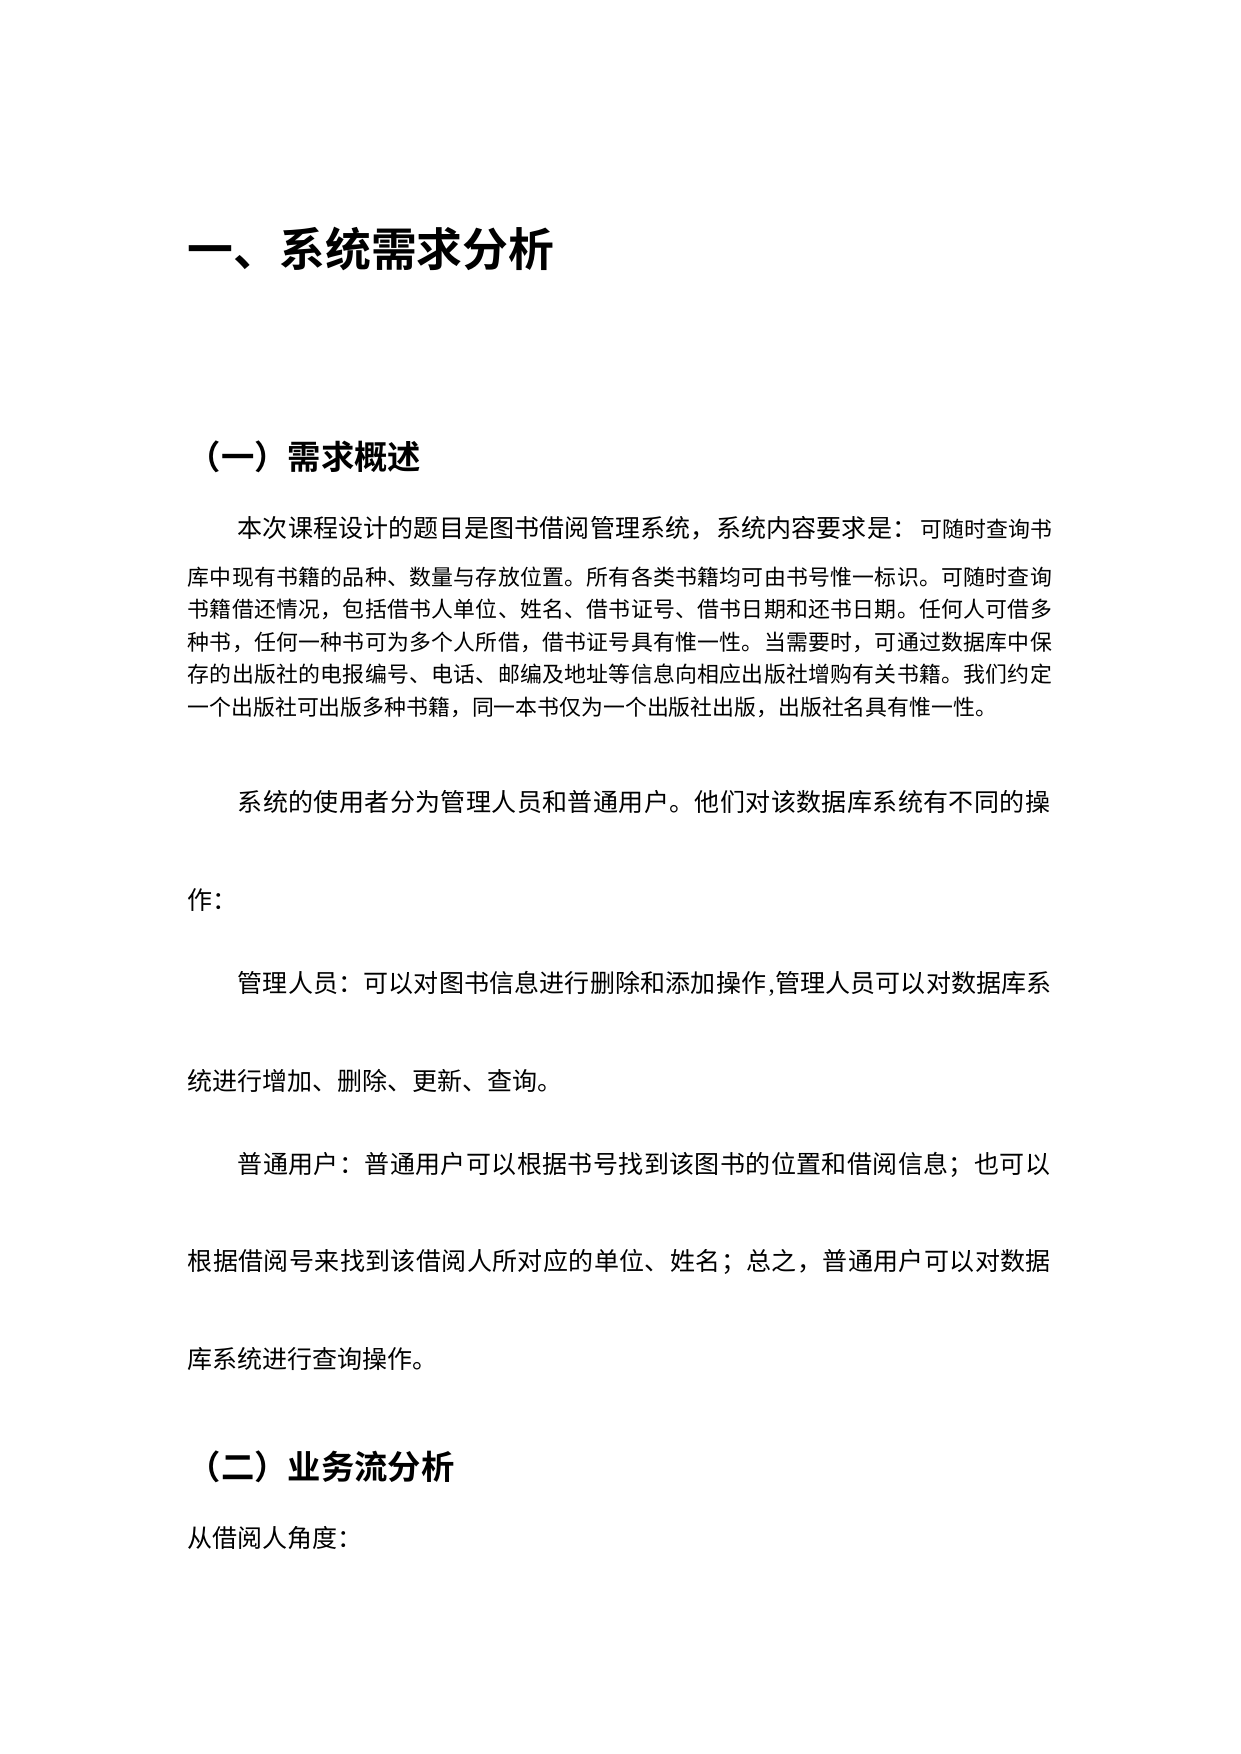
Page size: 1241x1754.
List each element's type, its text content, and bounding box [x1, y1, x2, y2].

text 系统的使用者分为管理人员和普通用户。他们对该数据库系统有不同的操作： [187, 768, 1053, 931]
text 从借阅人角度： [187, 1504, 1053, 1569]
text （一）需求概述 [187, 423, 1053, 488]
text 普通用户：普通用户可以根据书号找到该图书的位置和借阅信息；也可以根据借阅号来找到该借阅人所对应的单位、姓名；总之，普通用户可以对数据库系统进行查询操作。 [187, 1130, 1053, 1390]
subtitle 一、系统需求分析 [187, 197, 1053, 295]
text 管理人员：可以对图书信息进行删除和添加操作,管理人员可以对数据库系统进行增加、删除、更新、查询。 [187, 949, 1053, 1112]
text （二）业务流分析 [187, 1433, 1053, 1498]
text 本次课程设计的题目是图书借阅管理系统，系统内容要求是：可随时查询书库中现有书籍的品种、数量与存放位置。所有各类书籍均可由书号惟一标识。可随时查询书籍借还情况，包括借书人单位、姓名、借书证号、借书日期和还书日期。任何人可借多种书，任何一种书可为多个人所借，借书证号具有惟一性。当需要时，可通过数据库中保存的出版社的电报编号、电话、邮编及地址等信息向相应出版社增购有关书籍。我们约定，一个出版社可出版多种书籍，同一本书仅为一个出版社出版，出版社名具有惟一性。 [187, 494, 1053, 722]
